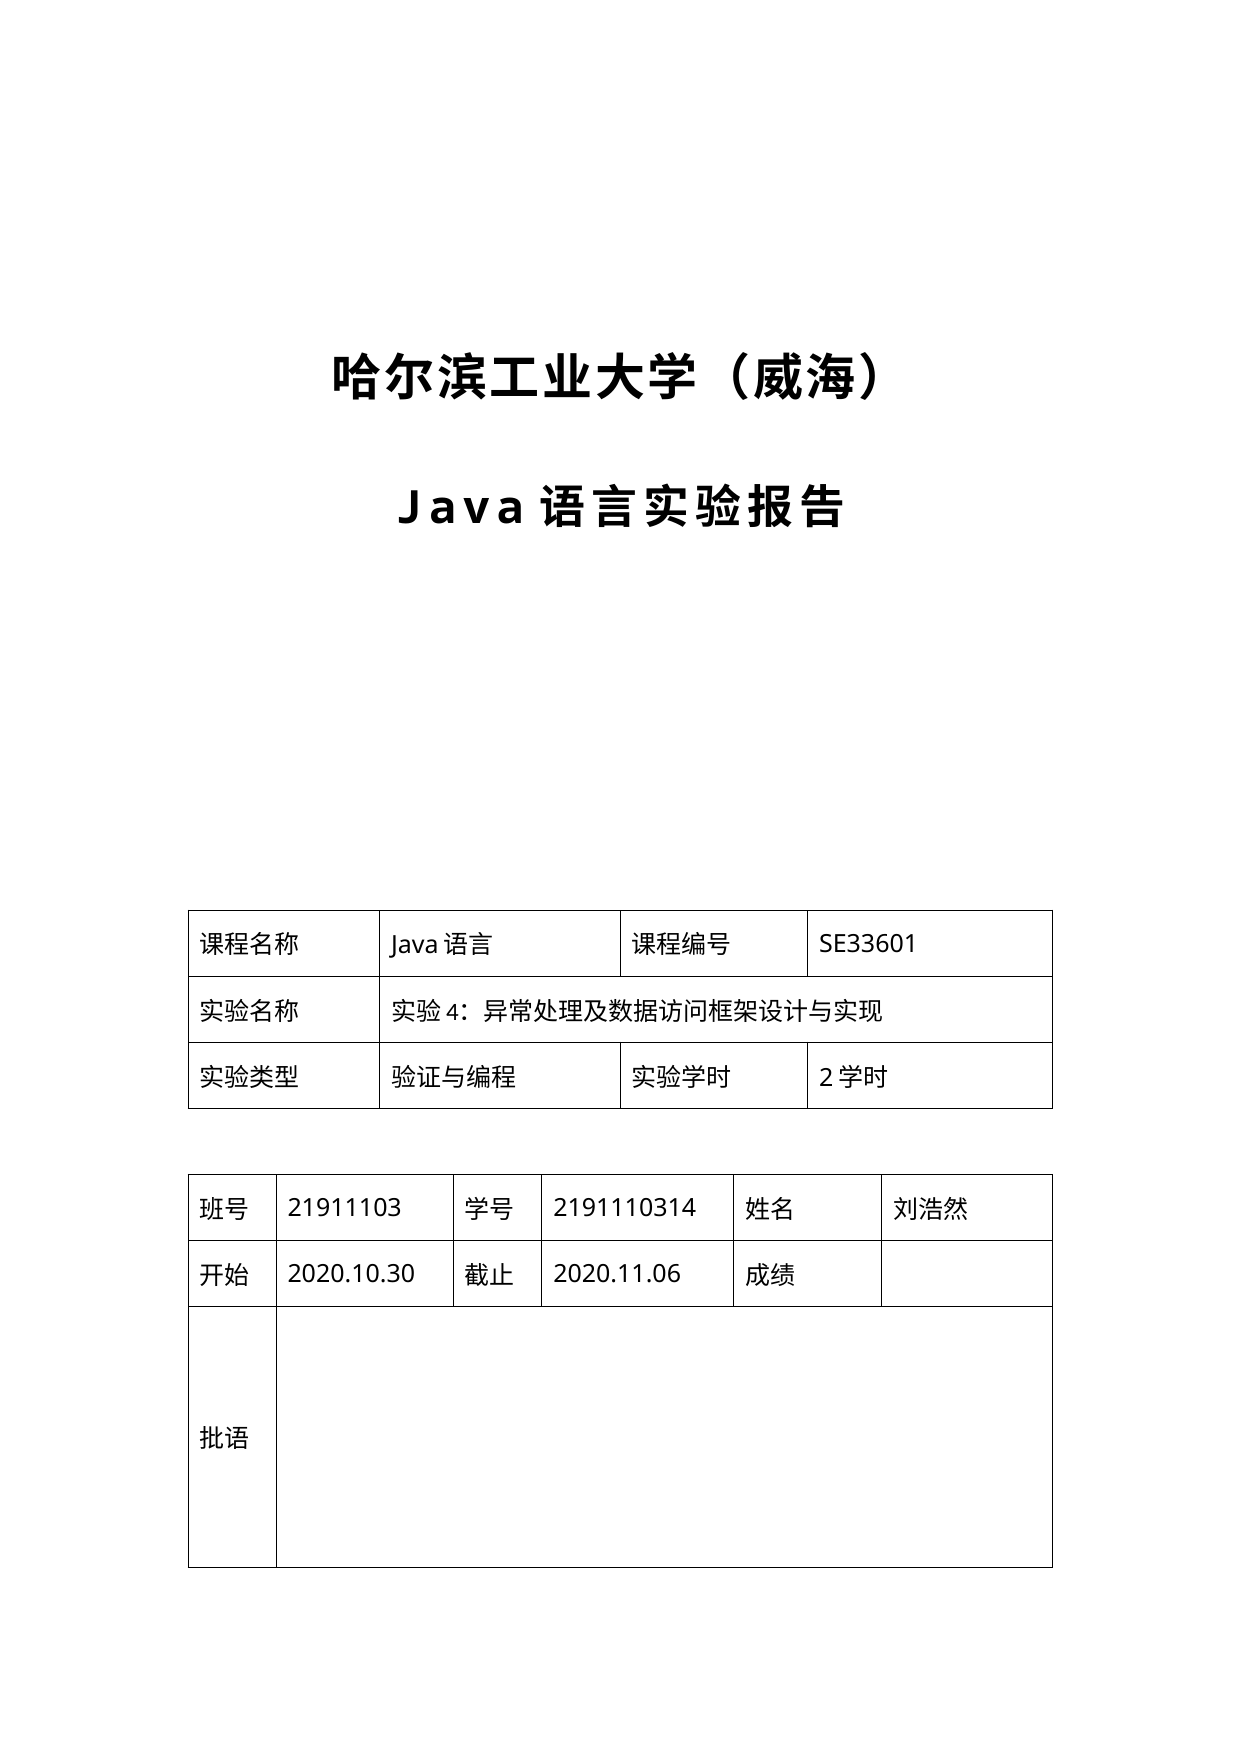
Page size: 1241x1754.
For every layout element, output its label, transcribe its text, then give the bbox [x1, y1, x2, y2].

table_cell 开始 [189, 1241, 276, 1306]
table_cell 截止 [454, 1241, 541, 1306]
table_cell 2学时 [808, 1043, 1052, 1108]
table_header Java语言 [380, 911, 620, 976]
table_cell [277, 1307, 1052, 1567]
table_cell 批语 [189, 1307, 276, 1567]
table_cell 2020.11.06 [542, 1241, 733, 1306]
table_header 班号 [189, 1175, 276, 1240]
table_header 学号 [454, 1175, 541, 1240]
table_cell [882, 1241, 1052, 1306]
table_cell 成绩 [734, 1241, 881, 1306]
table_header 课程编号 [621, 911, 807, 976]
table_cell 2020.10.30 [277, 1241, 453, 1306]
table_cell 实验学时 [621, 1043, 807, 1108]
text Java语言实验报告 [187, 454, 1053, 552]
table_header 课程名称 [189, 911, 379, 976]
table_cell 验证与编程 [380, 1043, 620, 1108]
table_header 2191110314 [542, 1175, 733, 1240]
table_cell 实验4：异常处理及数据访问框架设计与实现 [380, 977, 1052, 1042]
table_cell 实验名称 [189, 977, 379, 1042]
table_header 姓名 [734, 1175, 881, 1240]
table_cell 实验类型 [189, 1043, 379, 1108]
text 哈尔滨工业大学（威海） [187, 324, 1053, 422]
table_header 刘浩然 [882, 1175, 1052, 1240]
table_header 21911103 [277, 1175, 453, 1240]
table_header SE33601 [808, 911, 1052, 976]
